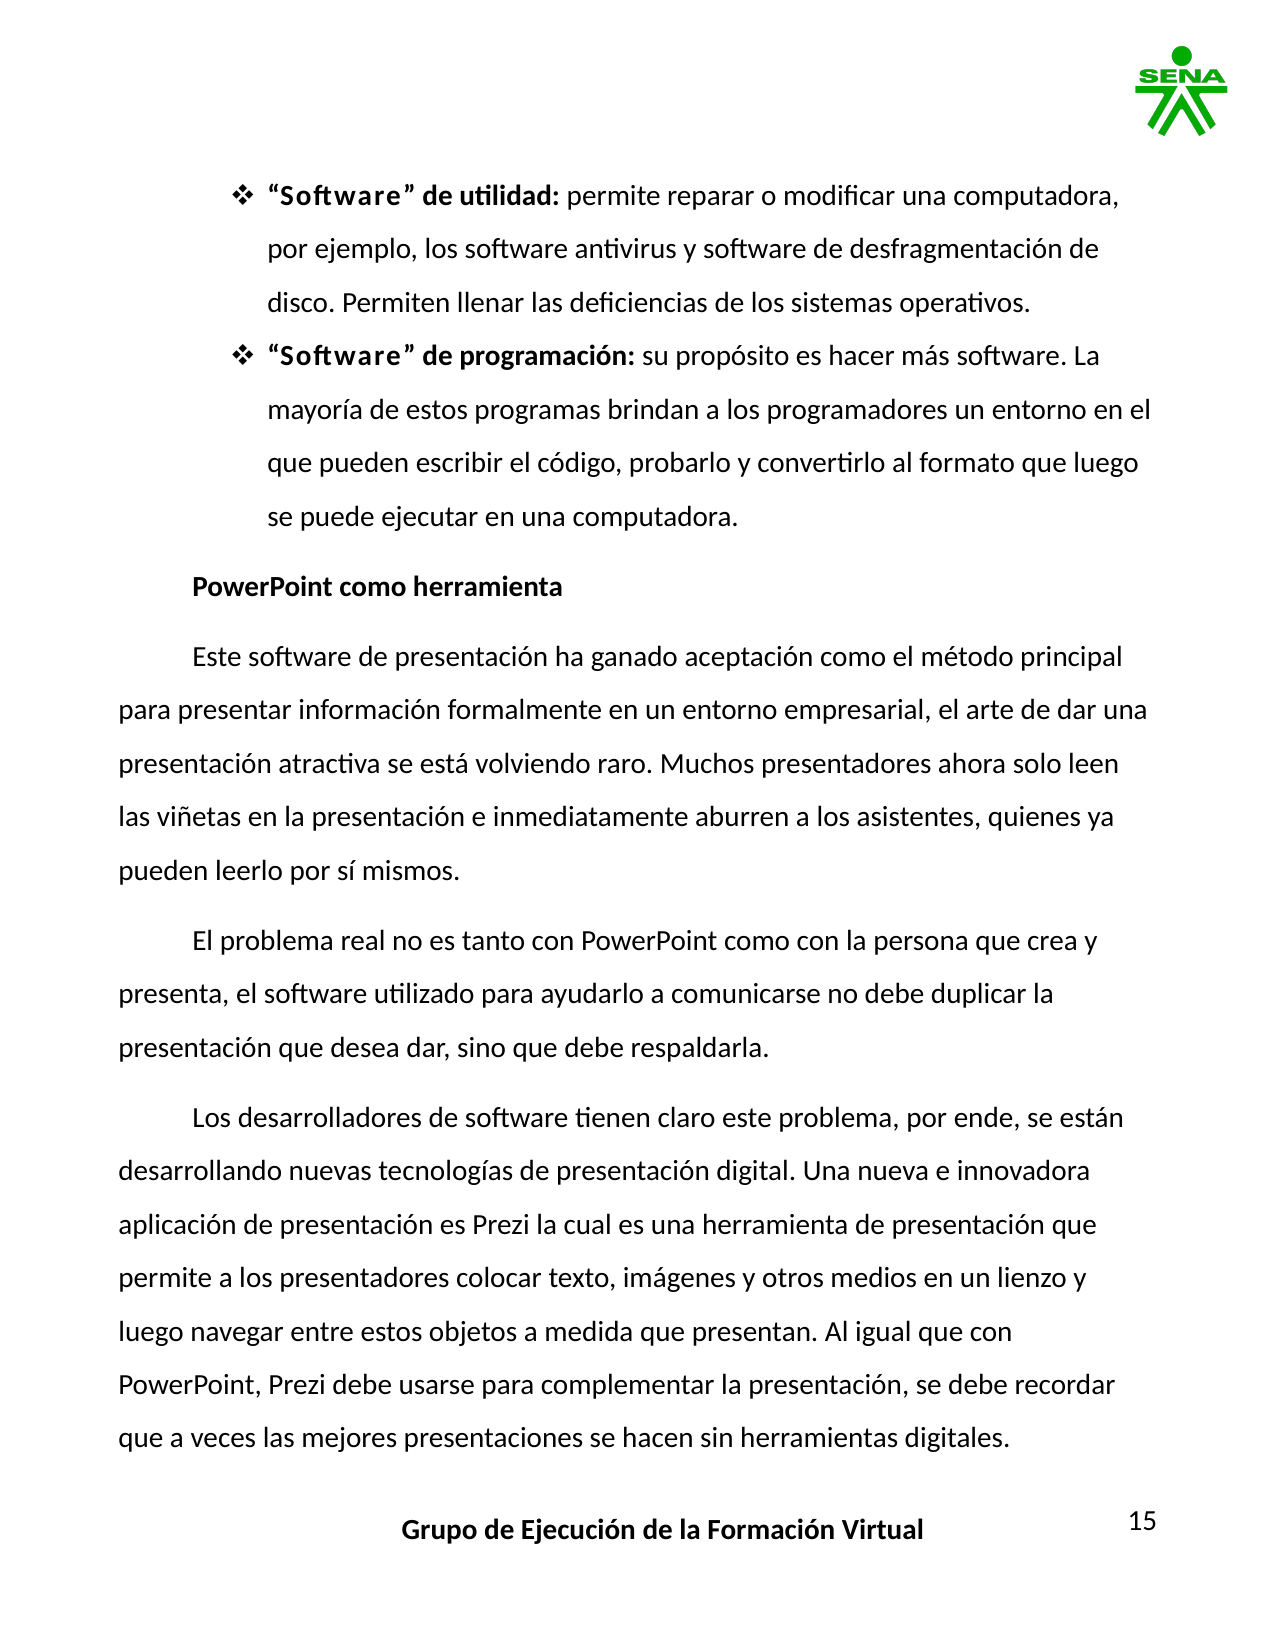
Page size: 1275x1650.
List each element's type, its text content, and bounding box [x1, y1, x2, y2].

text PowerPoint como herramienta [118, 568, 1157, 603]
picture [1135, 46, 1228, 136]
text Los desarrolladores de software tienen claro este problema, por ende, se están desarrollando nuevas tecnologías de presentación digital. Una nueva e innovadora aplicación de presentación es Prezi la cual es una herramienta de presentación que permite a los presentadores colocar texto, imágenes y otros medios en un lienzo y luego navegar entre estos objetos a medida que presentan. Al igual que con PowerPoint, Prezi debe usarse para complementar la presentación, se debe recordar que a veces las mejores presentaciones se hacen sin herramientas digitales. [118, 1099, 1157, 1455]
list “Software” de programación: su propósito es hacer más software. La mayoría de estos programas brindan a los programadores un entorno en el que pueden escribir el código, probarlo y convertirlo al formato que luego se puede ejecutar en una computadora. [229, 337, 1157, 533]
text El problema real no es tanto con PowerPoint como con la persona que crea y presenta, el software utilizado para ayudarlo a comunicarse no debe duplicar la presentación que desea dar, sino que debe respaldarla. [118, 922, 1157, 1064]
list “Software” de utilidad: permite reparar o modificar una computadora, por ejemplo, los software antivirus y software de desfragmentación de disco. Permiten llenar las deficiencias de los sistemas operativos. [229, 177, 1157, 320]
text Este software de presentación ha ganado aceptación como el método principal para presentar información formalmente en un entorno empresarial, el arte de dar una presentación atractiva se está volviendo raro. Muchos presentadores ahora solo leen las viñetas en la presentación e inmediatamente aburren a los asistentes, quienes ya pueden leerlo por sí mismos. [118, 638, 1157, 887]
